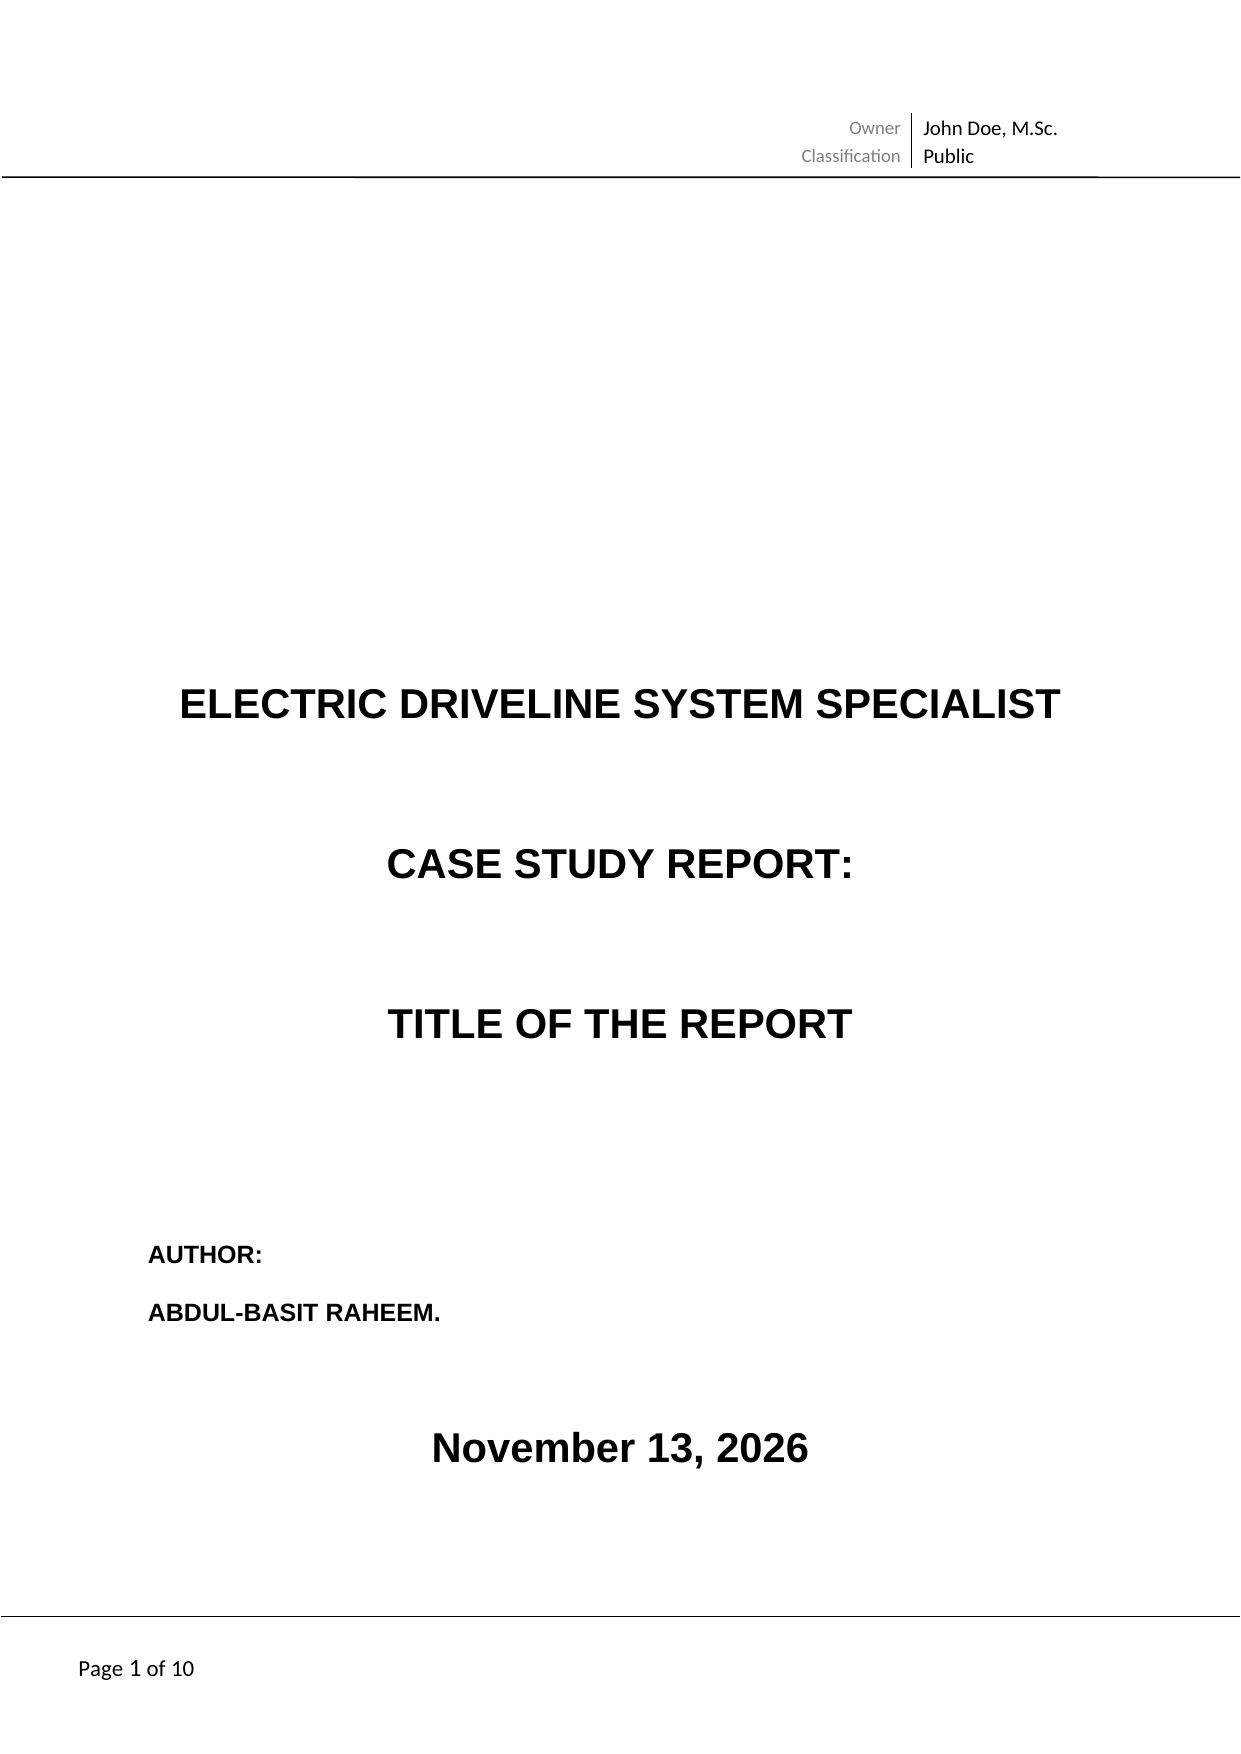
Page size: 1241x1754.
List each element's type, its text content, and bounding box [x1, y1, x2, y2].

subtitle ELECTRIC DRIVELINE SYSTEM SPECIALIST [148, 679, 1093, 727]
text October 23, 2024 [148, 1424, 1093, 1472]
subtitle Author: [148, 1240, 1093, 1269]
subtitle Title of the report [148, 1000, 1093, 1048]
subtitle Abdul-basit raheem. [148, 1298, 1093, 1327]
subtitle CASE STUDY REPORT: [148, 839, 1093, 887]
